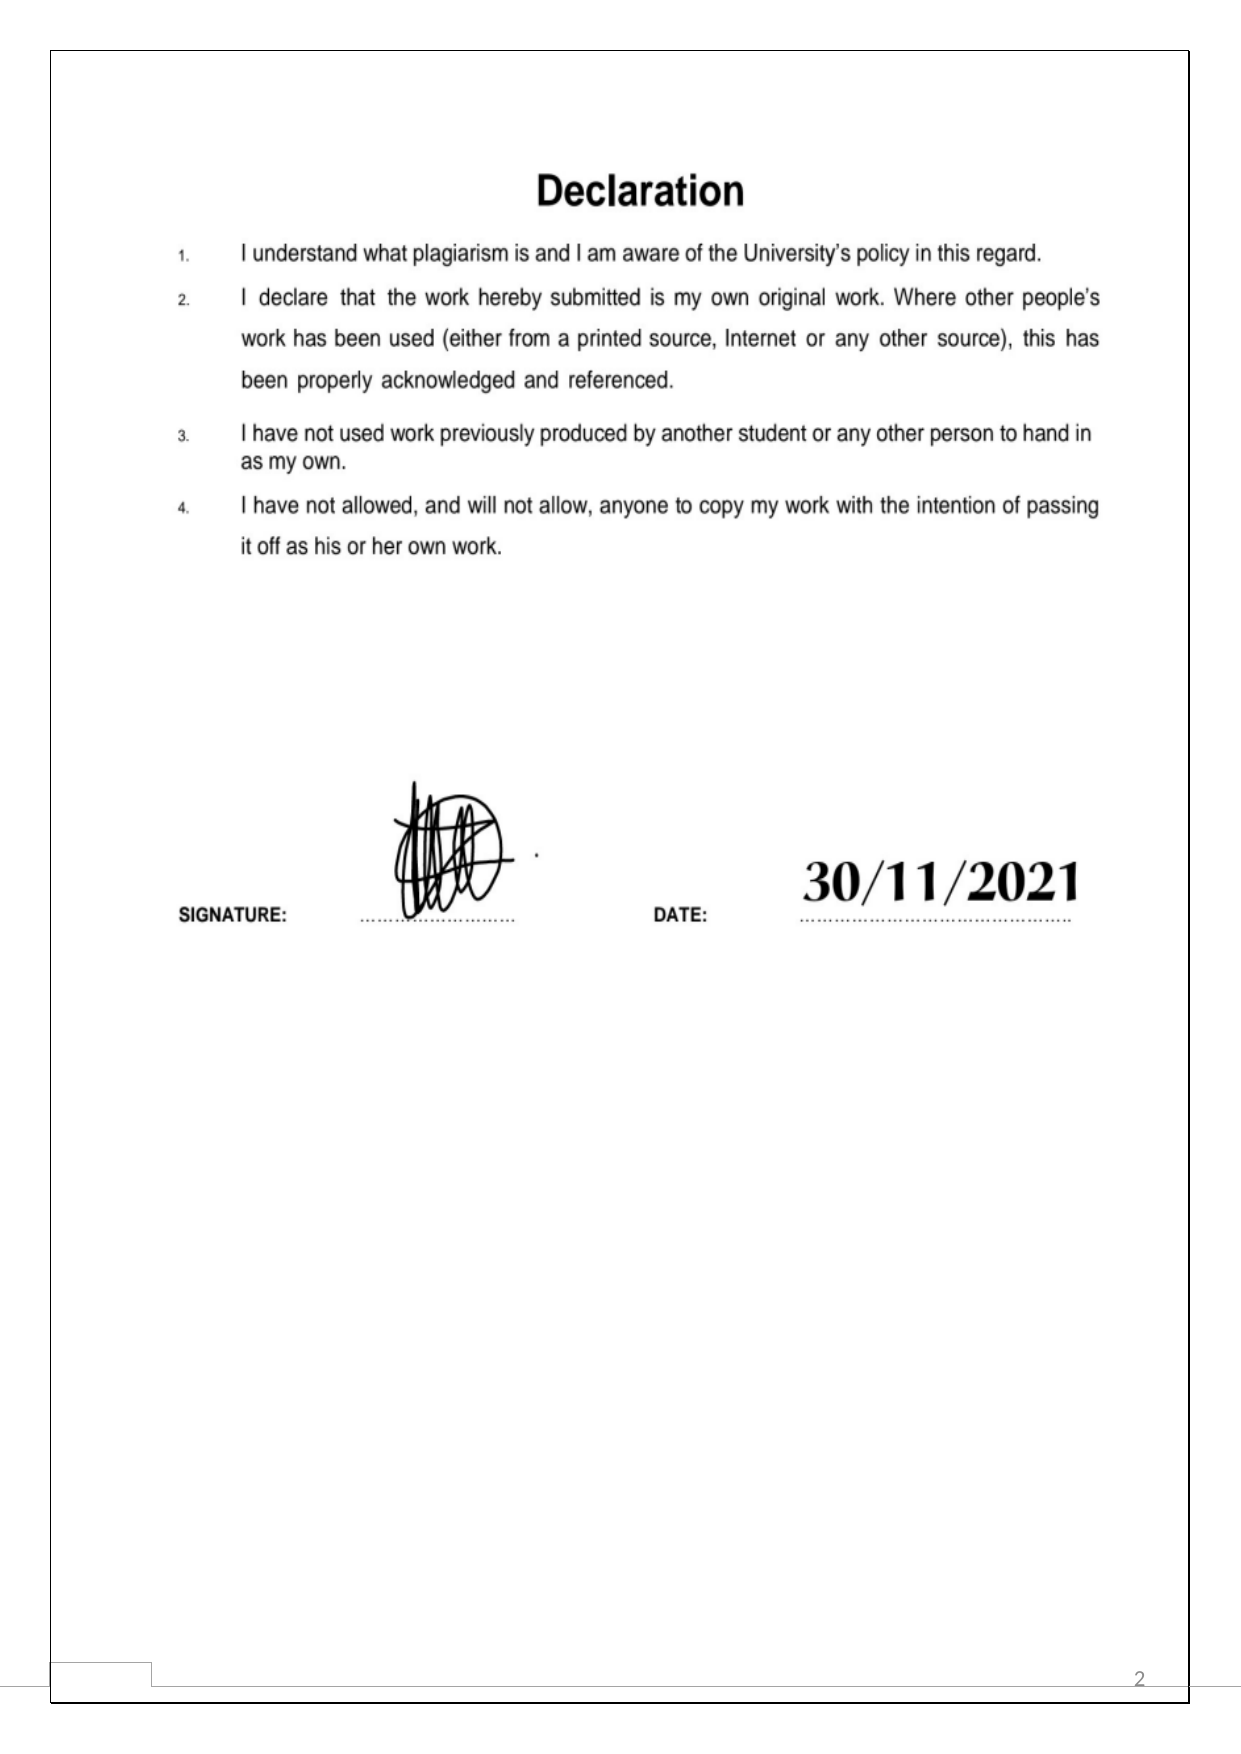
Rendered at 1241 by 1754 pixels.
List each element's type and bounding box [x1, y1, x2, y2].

picture [118, 120, 1122, 980]
